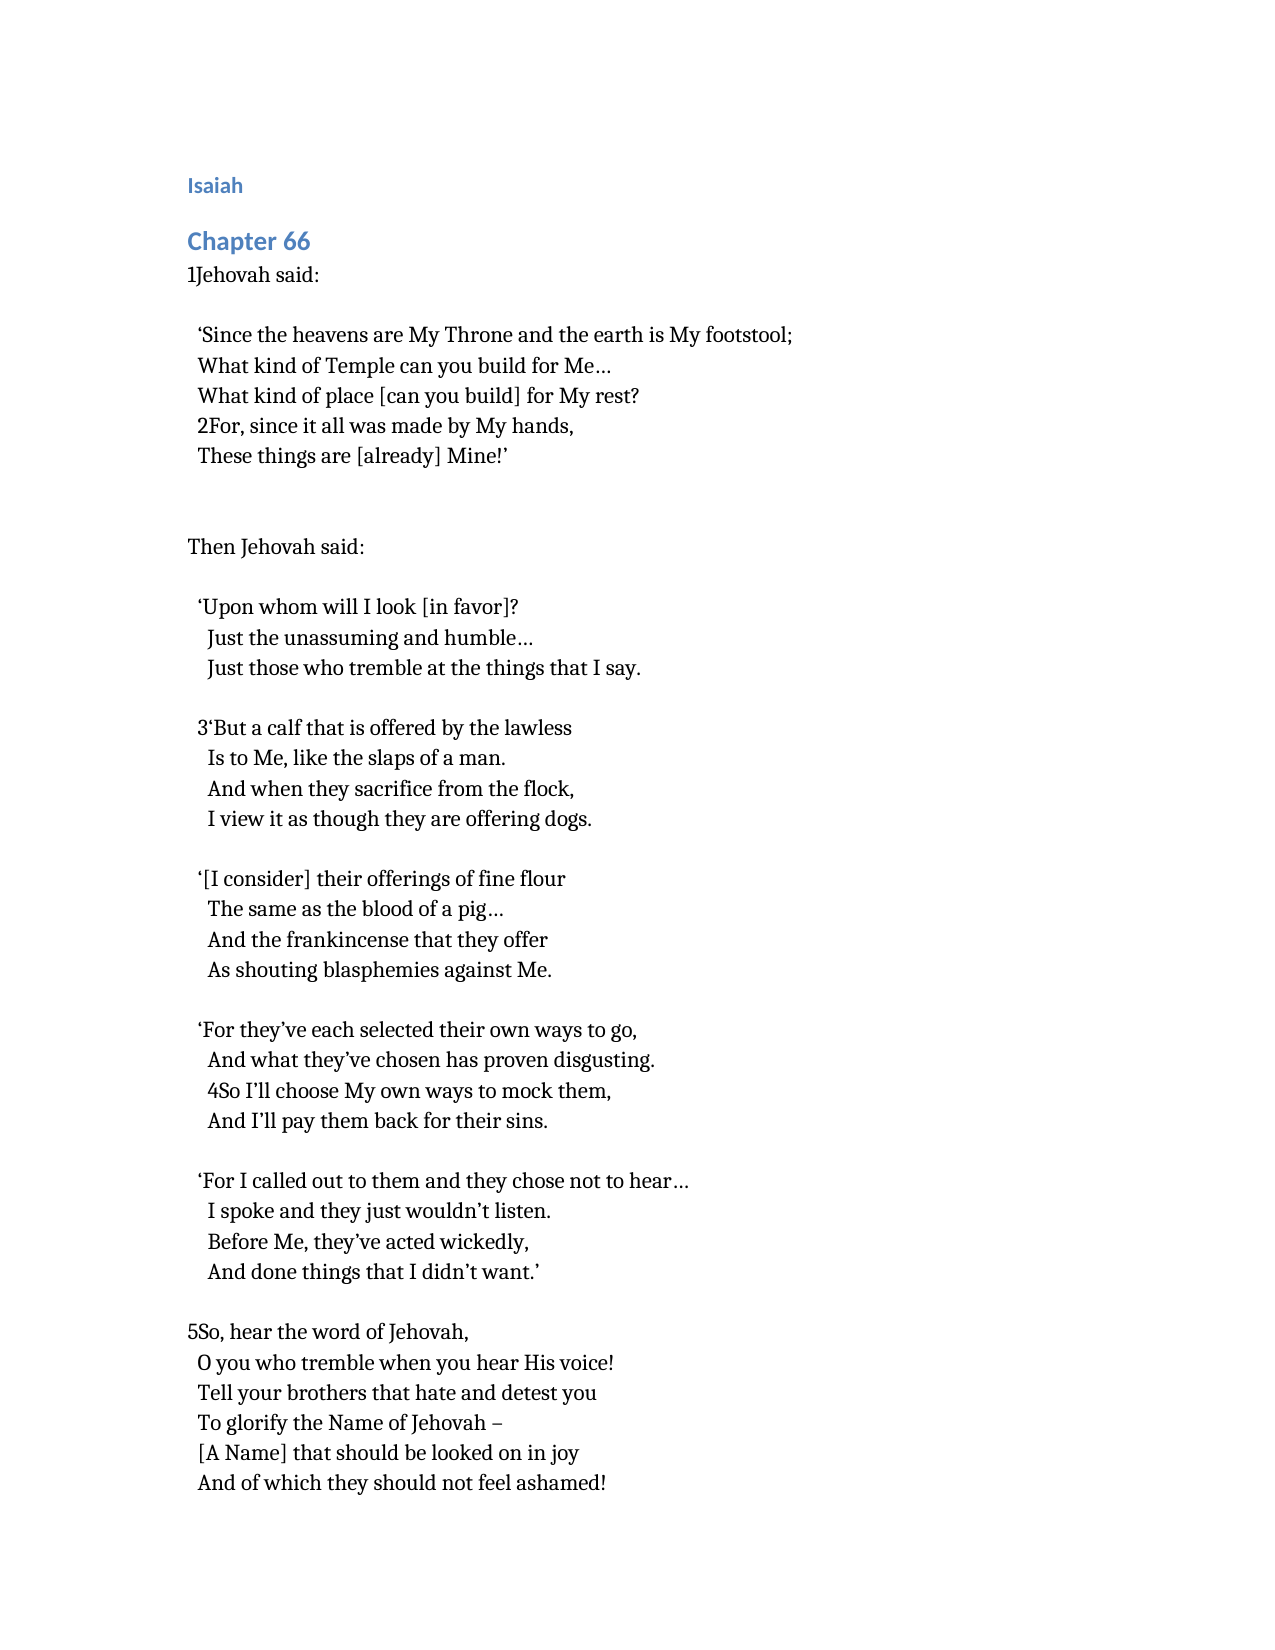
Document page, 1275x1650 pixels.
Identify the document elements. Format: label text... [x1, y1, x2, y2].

subtitle Isaiah [187, 171, 1087, 199]
subtitle Chapter 66 [187, 224, 1087, 257]
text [187, 262, 1087, 1496]
